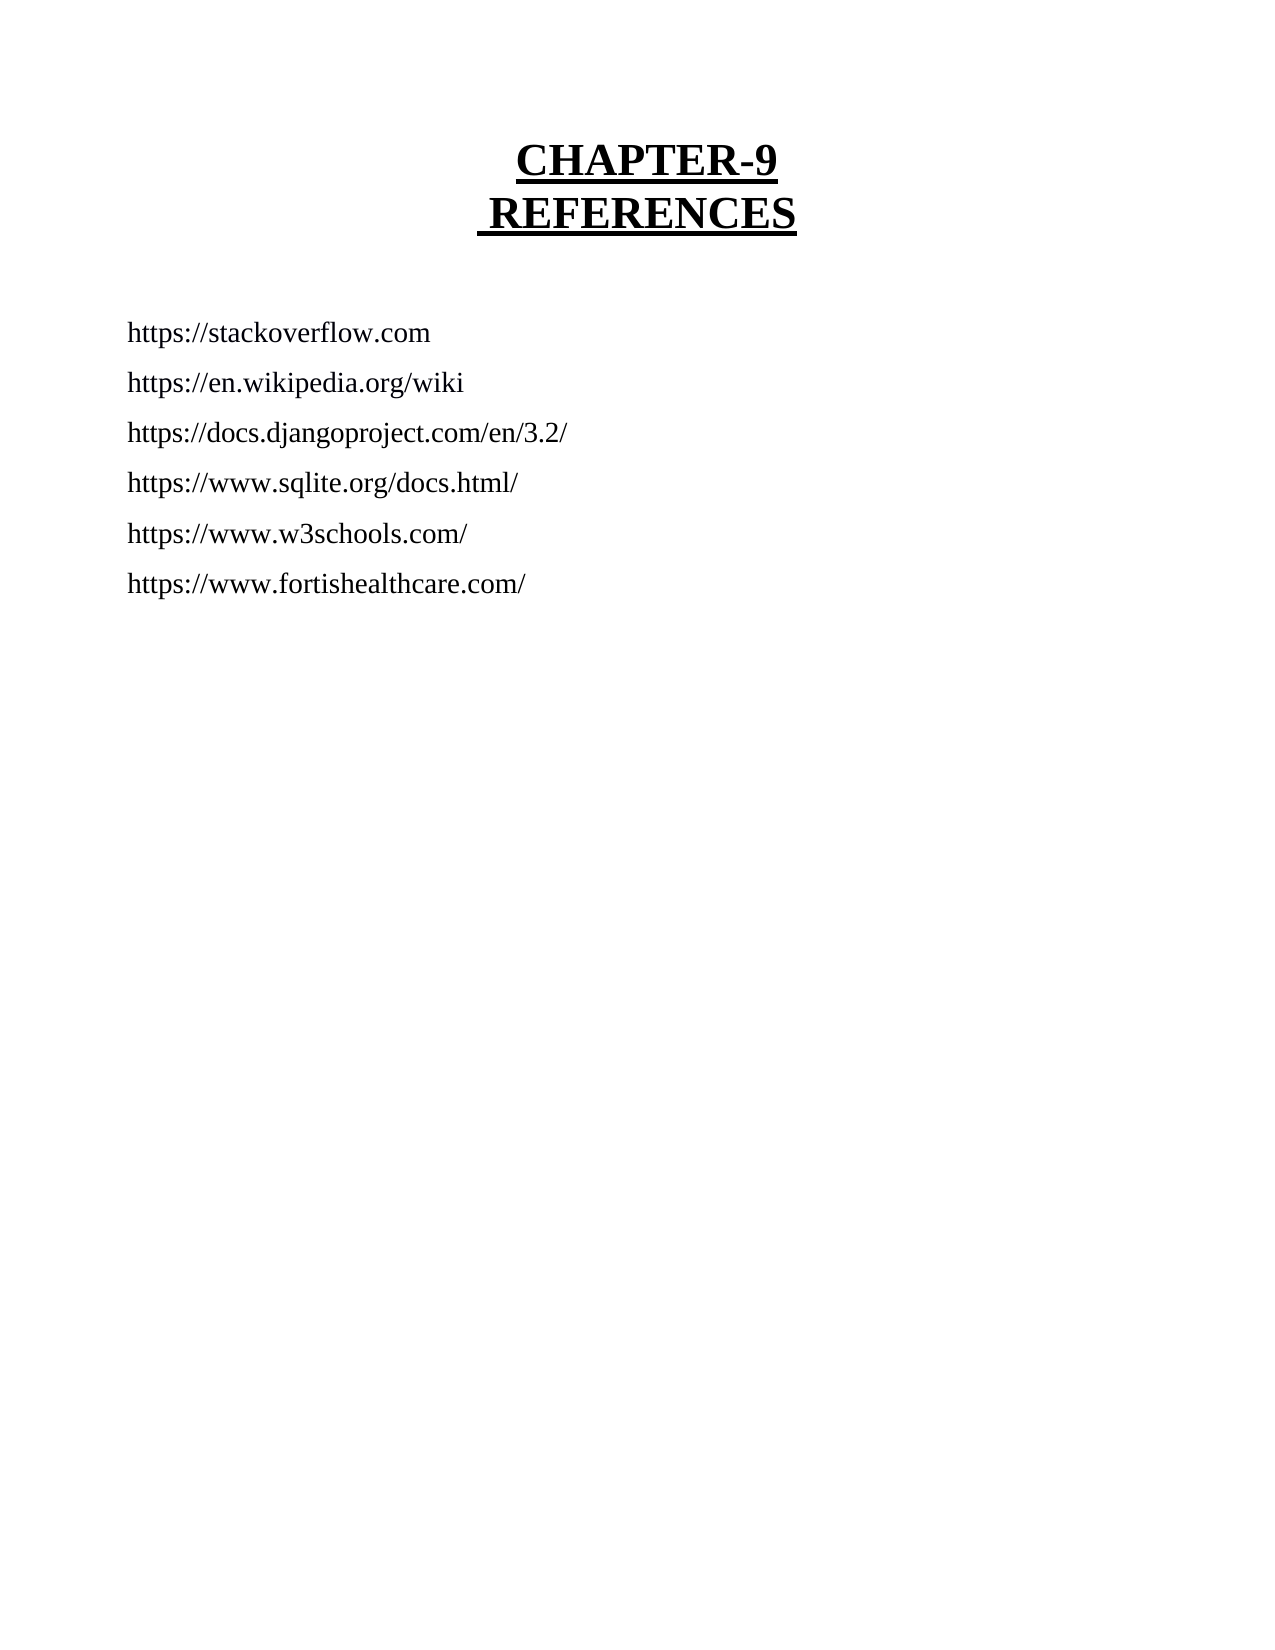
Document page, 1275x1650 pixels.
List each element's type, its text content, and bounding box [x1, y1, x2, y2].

text https://stackoverflow.com https://en.wikipedia.org/wiki https://docs.djangoproject.com/en/3.2/ https://www.sqlite.org/docs.html/ https://www.w3schools.com/ https://www.fortishealthcare.com/ [127, 315, 743, 600]
text REFERENCES [112, 186, 1161, 238]
subtitle CHAPTER-9 [242, 133, 1051, 186]
